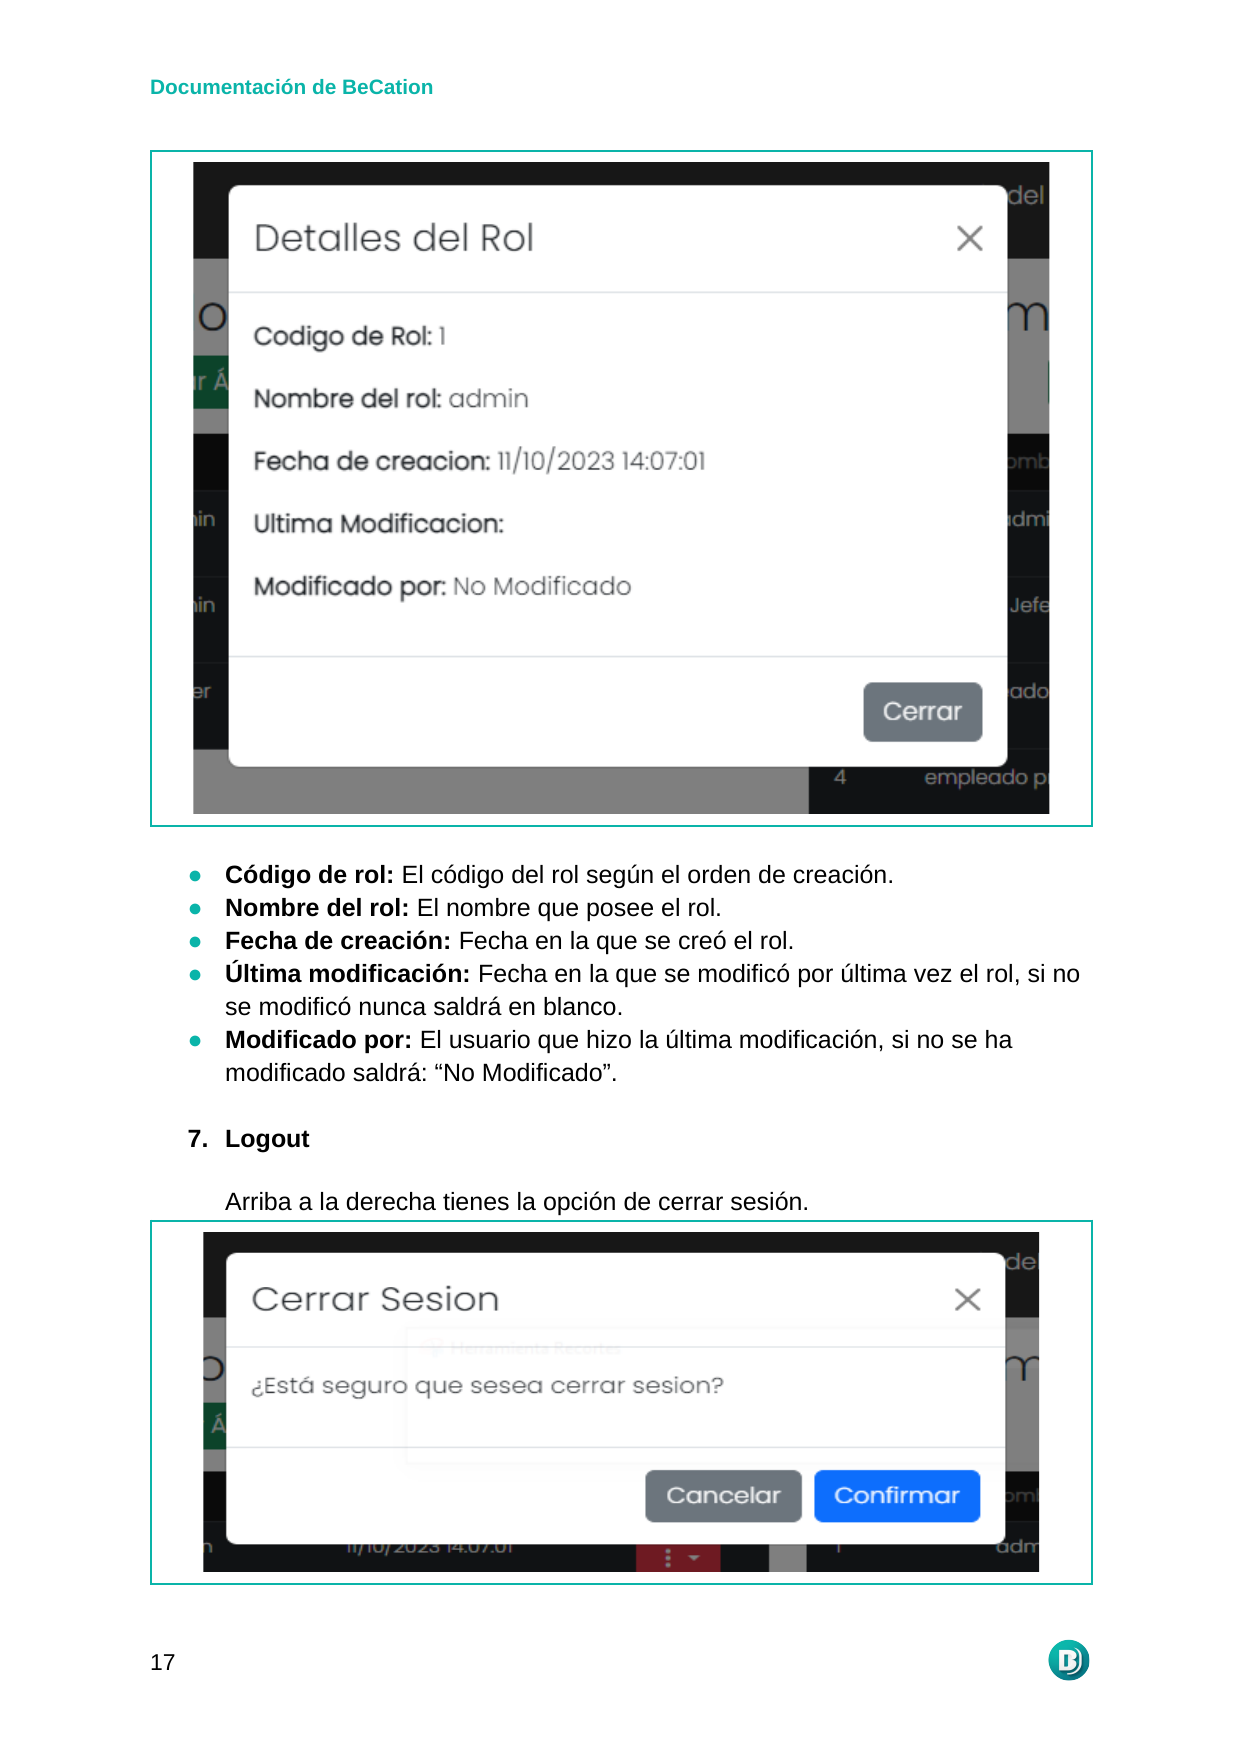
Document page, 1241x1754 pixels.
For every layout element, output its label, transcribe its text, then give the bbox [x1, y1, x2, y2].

picture [1048, 1639, 1090, 1681]
list Nombre del rol: El nombre que posee el rol. [187, 893, 1090, 921]
list Fecha de creación: Fecha en la que se creó el rol. [187, 926, 1090, 954]
list Modificado por: El usuario que hizo la última modificación, si no se ha modificado saldrá: “No Modificado”. [187, 1025, 1090, 1086]
list Código de rol: El código del rol según el orden de creación. [187, 859, 1090, 888]
table_header [152, 152, 1091, 824]
picture [203, 1232, 1040, 1572]
picture [193, 162, 1050, 814]
list Logout [187, 1124, 1090, 1183]
table_header [152, 1222, 1091, 1582]
list Última modificación: Fecha en la que se modificó por última vez el rol, si no se modificó nunca saldrá en blanco. [187, 959, 1090, 1020]
text Arriba a la derecha tienes la opción de cerrar sesión. [225, 1187, 1090, 1215]
